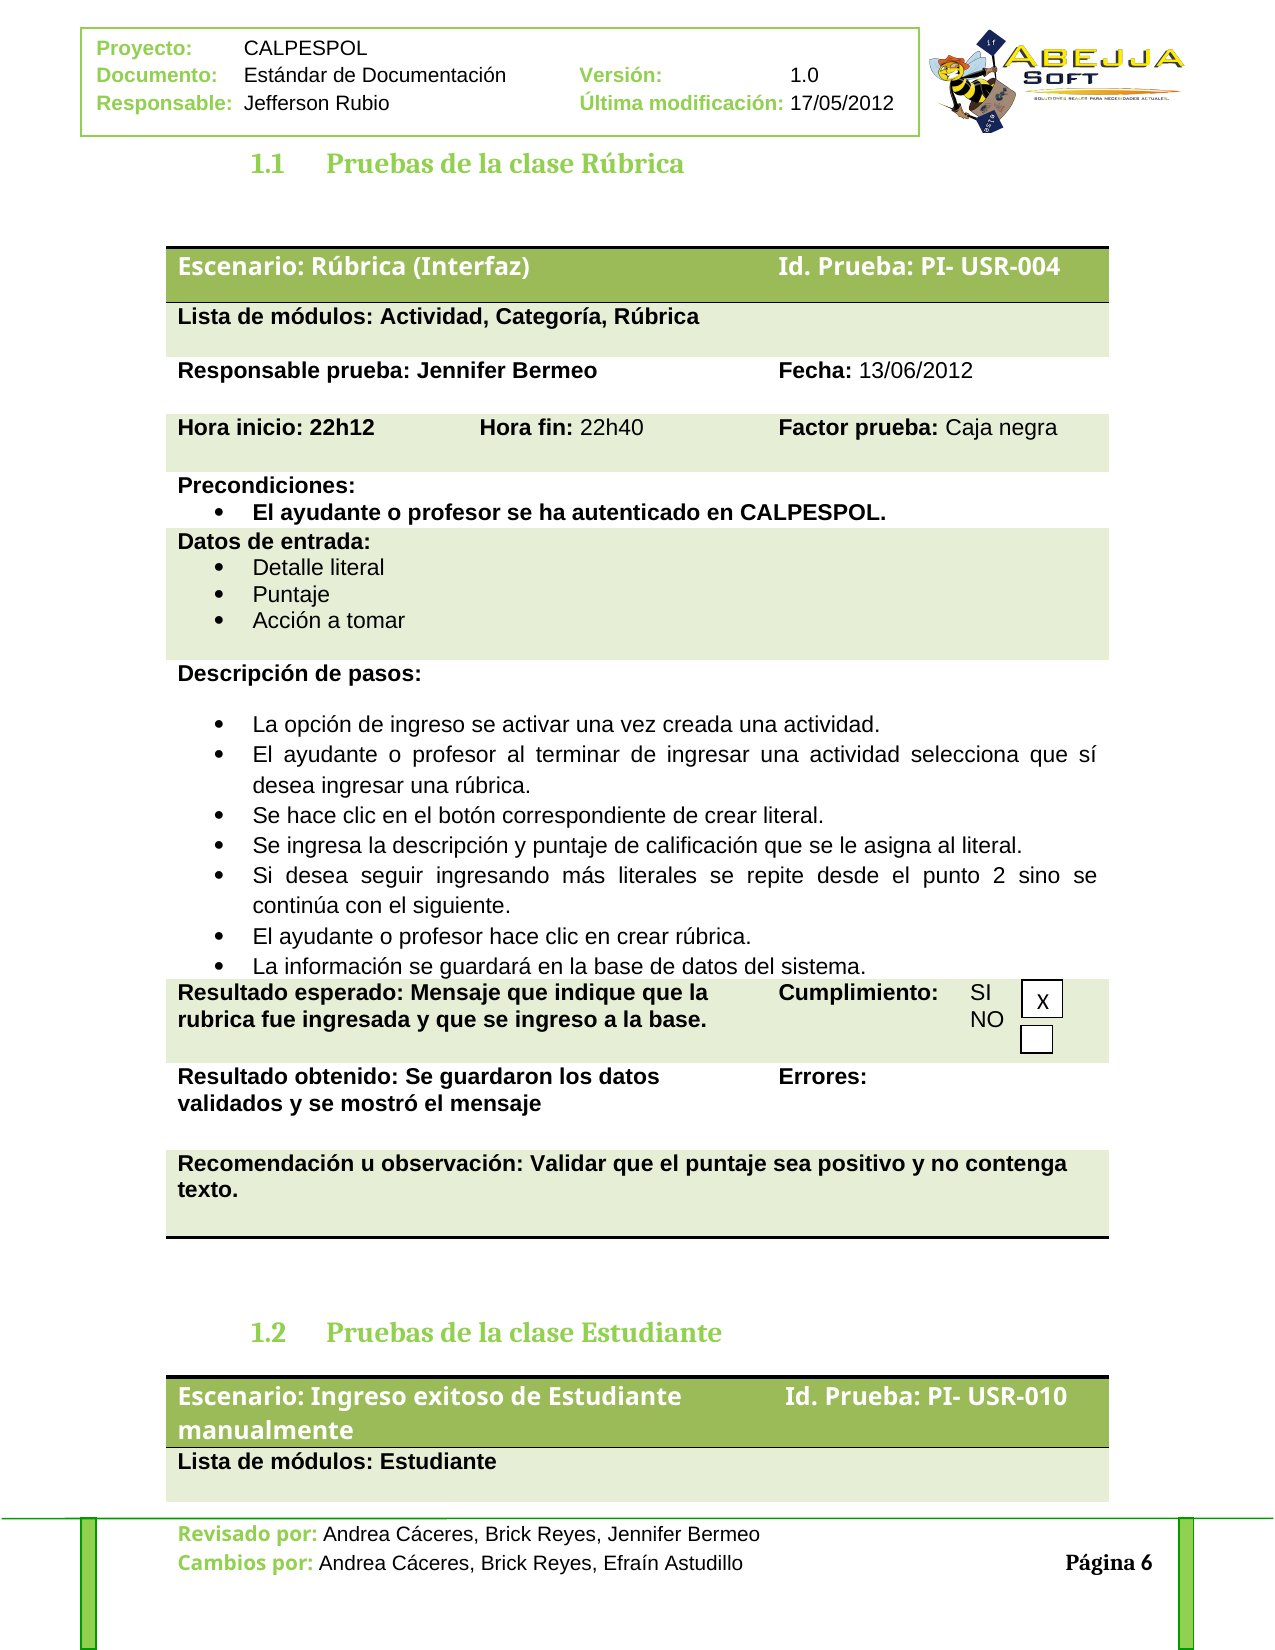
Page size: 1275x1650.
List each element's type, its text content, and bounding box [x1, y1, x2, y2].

table_cell Lista de módulos: Estudiante [166, 1448, 1109, 1502]
table_cell Recomendación u observación: Validar que el puntaje sea positivo y no contenga texto. [166, 1150, 1109, 1236]
table_cell Hora inicio: 22h12 [166, 414, 468, 472]
picture [929, 29, 1185, 133]
table_header Escenario: Rúbrica (Interfaz) [166, 249, 767, 302]
list Pruebas de la clase Estudiante [251, 1316, 1098, 1349]
table_cell Resultado obtenido: Se guardaron los datos validados y se mostró el mensaje [166, 1063, 767, 1150]
table_cell Errores: [767, 1063, 1109, 1150]
table_header Id. Prueba: PI- USR-010 [774, 1379, 1109, 1447]
table_cell Resultado esperado: Mensaje que indique que la rubrica fue ingresada y que se ingreso a la base. [166, 979, 767, 1063]
table_cell Factor prueba: Caja negra [767, 414, 1109, 472]
table_cell Responsable prueba: Jennifer Bermeo [166, 357, 767, 414]
table_cell Precondiciones: El ayudante o profesor se ha autenticado en CALPESPOL. [166, 472, 1109, 528]
table_cell Hora fin: 22h40 [468, 414, 767, 472]
table_cell Cumplimiento: [767, 979, 959, 1063]
table_cell Descripción de pasos: La opción de ingreso se activar una vez creada una actividad. El ayudante o profesor al terminar de ingresar una actividad selecciona que sí desea ingresar una rúbrica. Se hace clic en el botón correspondiente de crear literal. Se ingresa la descripción y puntaje de calificación que se le asigna al literal. Si desea seguir ingresando más literales se repite desde el punto 2 sino se continúa con el siguiente. El ayudante o profesor hace clic en crear rúbrica. La información se guardará en la base de datos del sistema. [166, 660, 1109, 979]
table_header Escenario: Ingreso exitoso de Estudiante manualmente [166, 1379, 774, 1447]
table_header Id. Prueba: PI- USR-004 [767, 249, 1109, 302]
table_cell Lista de módulos: Actividad, Categoría, Rúbrica [166, 303, 1109, 357]
table_cell Fecha: 13/06/2012 [767, 357, 1109, 414]
table_cell Datos de entrada: Detalle literal Puntaje Acción a tomar [166, 528, 1109, 660]
list Pruebas de la clase Rúbrica [251, 148, 1098, 181]
table_cell SI NO [959, 979, 1109, 1063]
